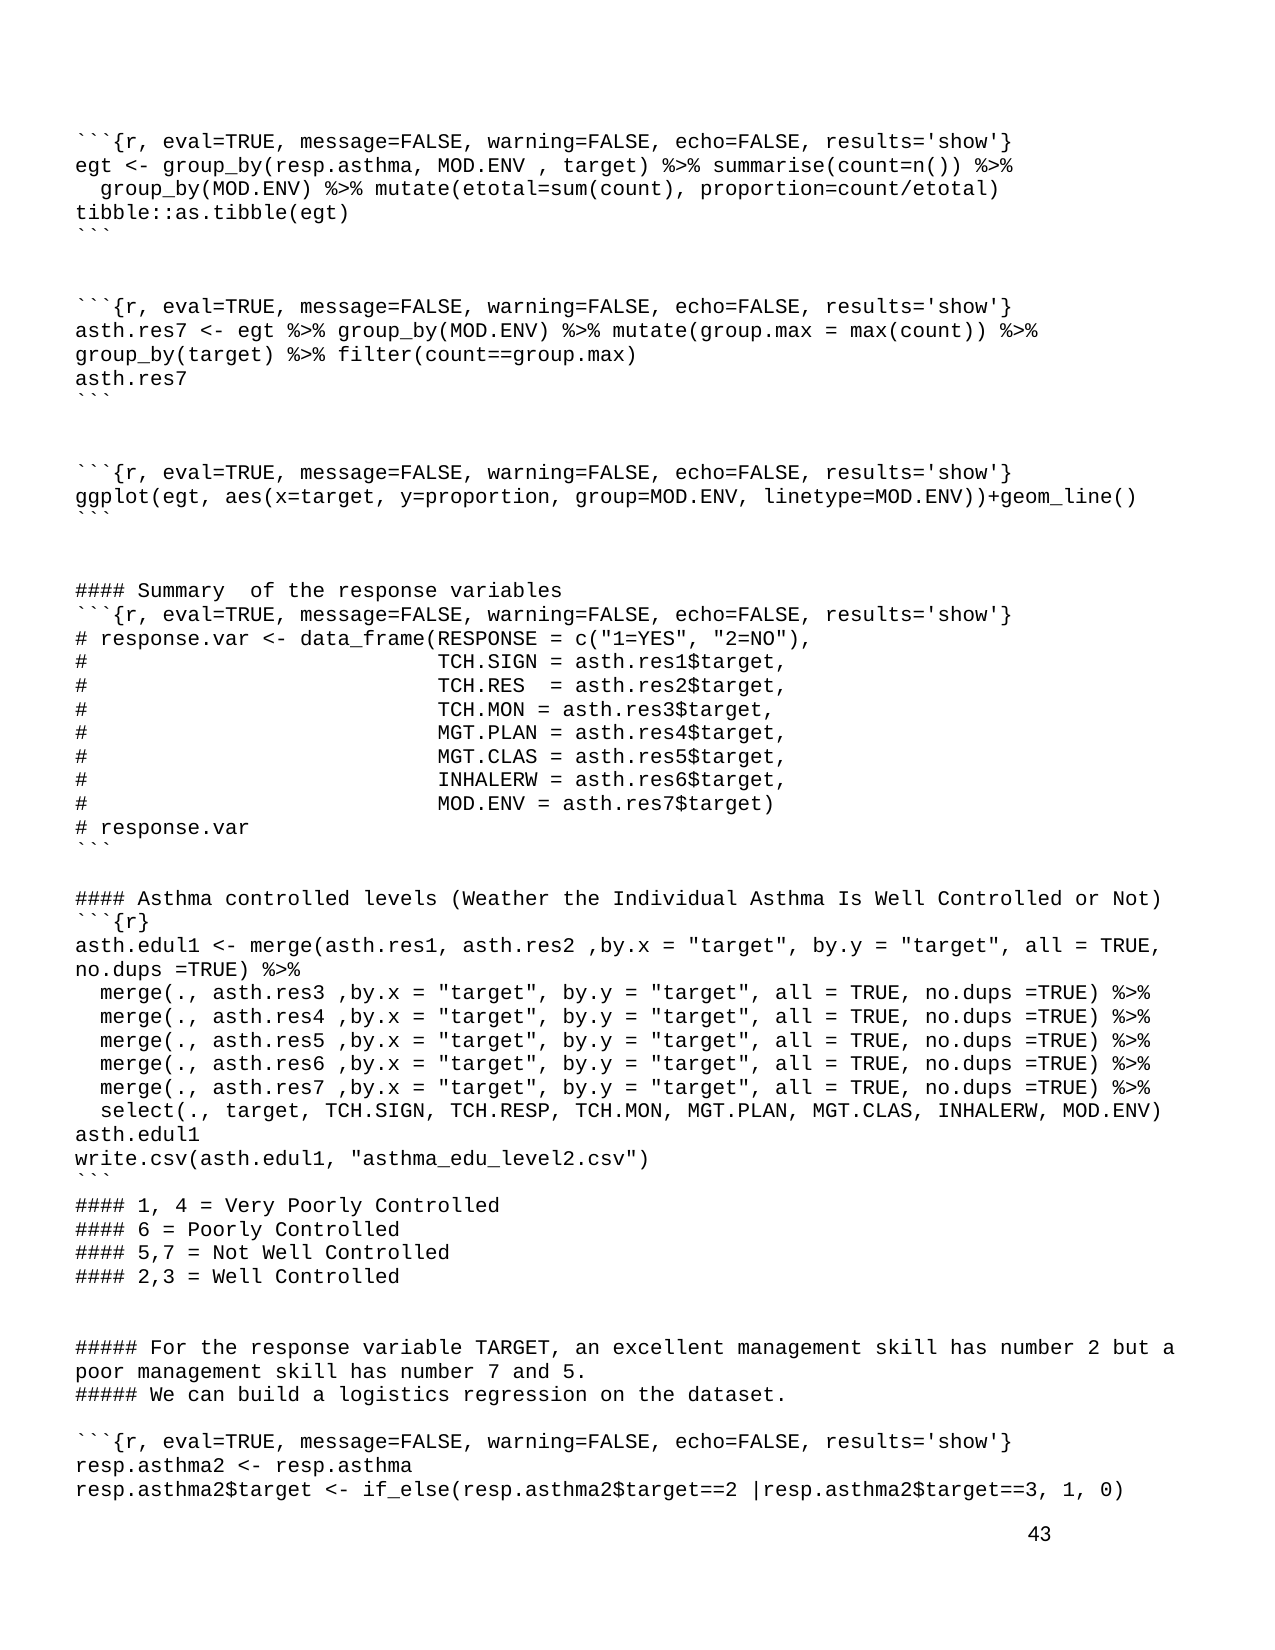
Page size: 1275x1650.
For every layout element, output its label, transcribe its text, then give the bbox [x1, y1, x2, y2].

text #### 1, 4 = Very Poorly Controlled [75, 1195, 1200, 1219]
text ```{r, eval=TRUE, message=FALSE, warning=FALSE, echo=FALSE, results='show'} [75, 604, 1200, 628]
text ```{r, eval=TRUE, message=FALSE, warning=FALSE, echo=FALSE, results='show'} [75, 297, 1200, 320]
text merge(., asth.res3 ,by.x = "target", by.y = "target", all = TRUE, no.dups =TRUE) %>% [75, 982, 1200, 1006]
text ##### We can build a logistics regression on the dataset. [75, 1384, 1200, 1408]
text # TCH.SIGN = asth.res1$target, [75, 651, 1200, 675]
text resp.asthma2$target <- if_else(resp.asthma2$target==2 |resp.asthma2$target==3, 1, 0) [75, 1479, 1200, 1502]
text # INHALERW = asth.res6$target, [75, 769, 1200, 793]
text ggplot(egt, aes(x=target, y=proportion, group=MOD.ENV, linetype=MOD.ENV))+geom_line() [75, 486, 1200, 509]
text ``` [75, 509, 1200, 533]
text merge(., asth.res7 ,by.x = "target", by.y = "target", all = TRUE, no.dups =TRUE) %>% [75, 1077, 1200, 1101]
text merge(., asth.res4 ,by.x = "target", by.y = "target", all = TRUE, no.dups =TRUE) %>% [75, 1006, 1200, 1029]
text # response.var [75, 817, 1200, 840]
text write.csv(asth.edul1, "asthma_edu_level2.csv") [75, 1148, 1200, 1171]
text merge(., asth.res6 ,by.x = "target", by.y = "target", all = TRUE, no.dups =TRUE) %>% [75, 1053, 1200, 1077]
text egt <- group_by(resp.asthma, MOD.ENV , target) %>% summarise(count=n()) %>% [75, 155, 1200, 178]
text #### Summary of the response variables [75, 580, 1200, 604]
text group_by(MOD.ENV) %>% mutate(etotal=sum(count), proportion=count/etotal) [75, 178, 1200, 202]
text asth.res7 <- egt %>% group_by(MOD.ENV) %>% mutate(group.max = max(count)) %>% group_by(target) %>% filter(count==group.max) [75, 320, 1200, 367]
text select(., target, TCH.SIGN, TCH.RESP, TCH.MON, MGT.PLAN, MGT.CLAS, INHALERW, MOD.ENV) [75, 1101, 1200, 1124]
text merge(., asth.res5 ,by.x = "target", by.y = "target", all = TRUE, no.dups =TRUE) %>% [75, 1029, 1200, 1053]
text ``` [75, 226, 1200, 249]
text #### Asthma controlled levels (Weather the Individual Asthma Is Well Controlled or Not) [75, 888, 1200, 911]
text asth.edul1 [75, 1124, 1200, 1148]
text ##### For the response variable TARGET, an excellent management skill has number 2 but a poor management skill has number 7 and 5. [75, 1337, 1200, 1384]
text # MGT.CLAS = asth.res5$target, [75, 746, 1200, 769]
text #### 6 = Poorly Controlled [75, 1219, 1200, 1242]
text # TCH.RES = asth.res2$target, [75, 675, 1200, 698]
text asth.edul1 <- merge(asth.res1, asth.res2 ,by.x = "target", by.y = "target", all = TRUE, no.dups =TRUE) %>% [75, 935, 1200, 982]
text ```{r, eval=TRUE, message=FALSE, warning=FALSE, echo=FALSE, results='show'} [75, 131, 1200, 155]
text #### 2,3 = Well Controlled [75, 1266, 1200, 1290]
text # MGT.PLAN = asth.res4$target, [75, 722, 1200, 746]
text ``` [75, 840, 1200, 864]
text ```{r, eval=TRUE, message=FALSE, warning=FALSE, echo=FALSE, results='show'} [75, 462, 1200, 486]
text ```{r} [75, 911, 1200, 935]
text tibble::as.tibble(egt) [75, 202, 1200, 226]
text ``` [75, 391, 1200, 415]
text asth.res7 [75, 367, 1200, 391]
text #### 5,7 = Not Well Controlled [75, 1242, 1200, 1266]
text resp.asthma2 <- resp.asthma [75, 1455, 1200, 1479]
text ```{r, eval=TRUE, message=FALSE, warning=FALSE, echo=FALSE, results='show'} [75, 1432, 1200, 1455]
text # TCH.MON = asth.res3$target, [75, 698, 1200, 722]
text # response.var <- data_frame(RESPONSE = c("1=YES", "2=NO"), [75, 628, 1200, 651]
text ``` [75, 1171, 1200, 1195]
text # MOD.ENV = asth.res7$target) [75, 793, 1200, 817]
